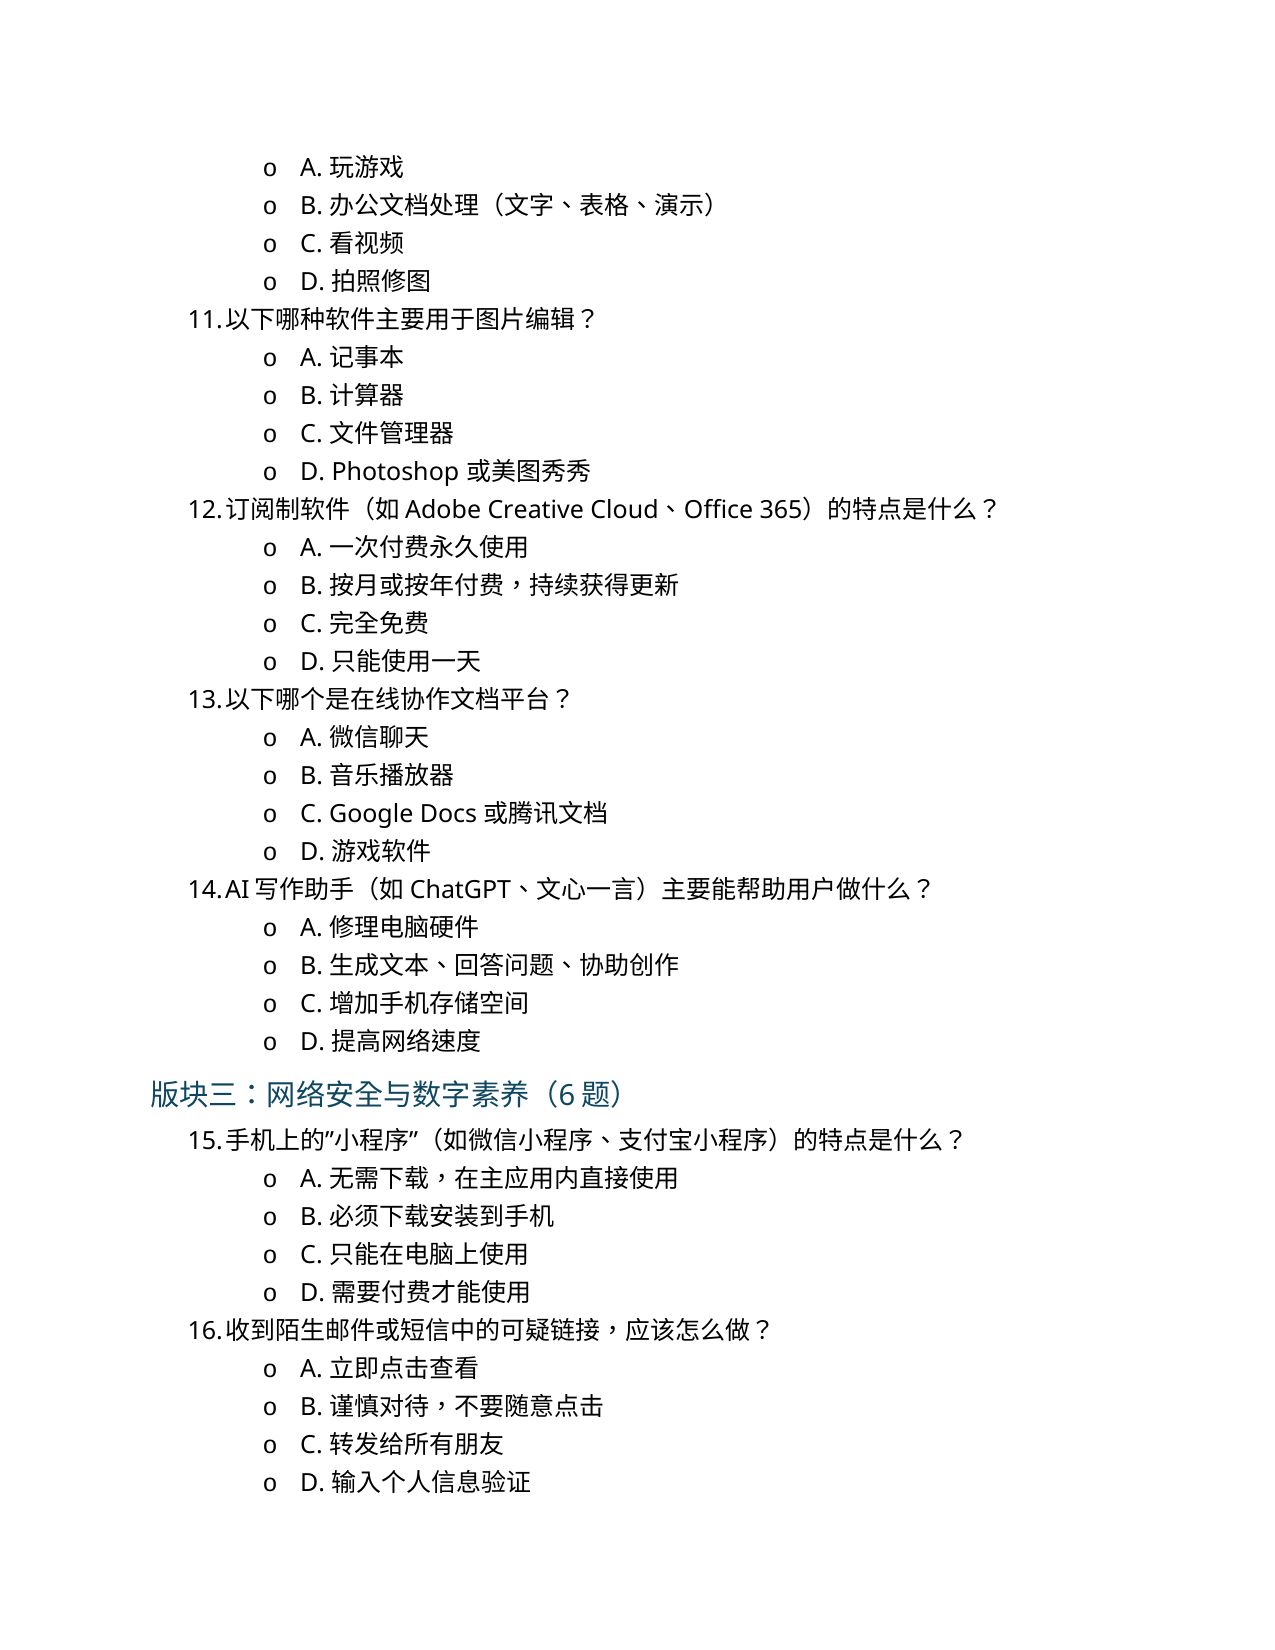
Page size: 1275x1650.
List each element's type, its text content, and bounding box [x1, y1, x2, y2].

list B. 音乐播放器 [262, 758, 1125, 792]
list A. 立即点击查看 [262, 1350, 1125, 1384]
list D. 需要付费才能使用 [262, 1274, 1125, 1309]
list D. 只能使用一天 [262, 644, 1125, 678]
list C. Google Docs 或腾讯文档 [262, 796, 1125, 830]
list D. 拍照修图 [262, 264, 1125, 298]
list A. 无需下载，在主应用内直接使用 [262, 1160, 1125, 1195]
list B. 办公文档处理（文字、表格、演示） [262, 188, 1125, 222]
list C. 增加手机存储空间 [262, 986, 1125, 1020]
list A. 一次付费永久使用 [262, 530, 1125, 564]
list A. 微信聊天 [262, 720, 1125, 754]
list B. 生成文本、回答问题、协助创作 [262, 948, 1125, 982]
list B. 必须下载安装到手机 [262, 1198, 1125, 1233]
list B. 按月或按年付费，持续获得更新 [262, 568, 1125, 602]
list A. 玩游戏 [262, 150, 1125, 184]
list D. 输入个人信息验证 [262, 1464, 1125, 1499]
list C. 文件管理器 [262, 416, 1125, 450]
subtitle 版块三：网络安全与数字素养（6题） [150, 1074, 1125, 1114]
list B. 谨慎对待，不要随意点击 [262, 1388, 1125, 1423]
list B. 计算器 [262, 378, 1125, 412]
list C. 转发给所有朋友 [262, 1426, 1125, 1461]
list C. 看视频 [262, 226, 1125, 260]
list 收到陌生邮件或短信中的可疑链接，应该怎么做？ [187, 1312, 1125, 1347]
list D. 提高网络速度 [262, 1024, 1125, 1058]
list 订阅制软件（如Adobe Creative Cloud、Office 365）的特点是什么？ [187, 492, 1125, 526]
list 以下哪个是在线协作文档平台？ [187, 682, 1125, 716]
list C. 完全免费 [262, 606, 1125, 640]
list C. 只能在电脑上使用 [262, 1236, 1125, 1271]
list 以下哪种软件主要用于图片编辑？ [187, 302, 1125, 336]
list A. 记事本 [262, 340, 1125, 374]
list AI写作助手（如ChatGPT、文心一言）主要能帮助用户做什么？ [187, 872, 1125, 906]
list D. 游戏软件 [262, 834, 1125, 868]
list A. 修理电脑硬件 [262, 909, 1125, 944]
list 手机上的”小程序”（如微信小程序、支付宝小程序）的特点是什么？ [187, 1123, 1125, 1157]
list D. Photoshop 或美图秀秀 [262, 454, 1125, 488]
